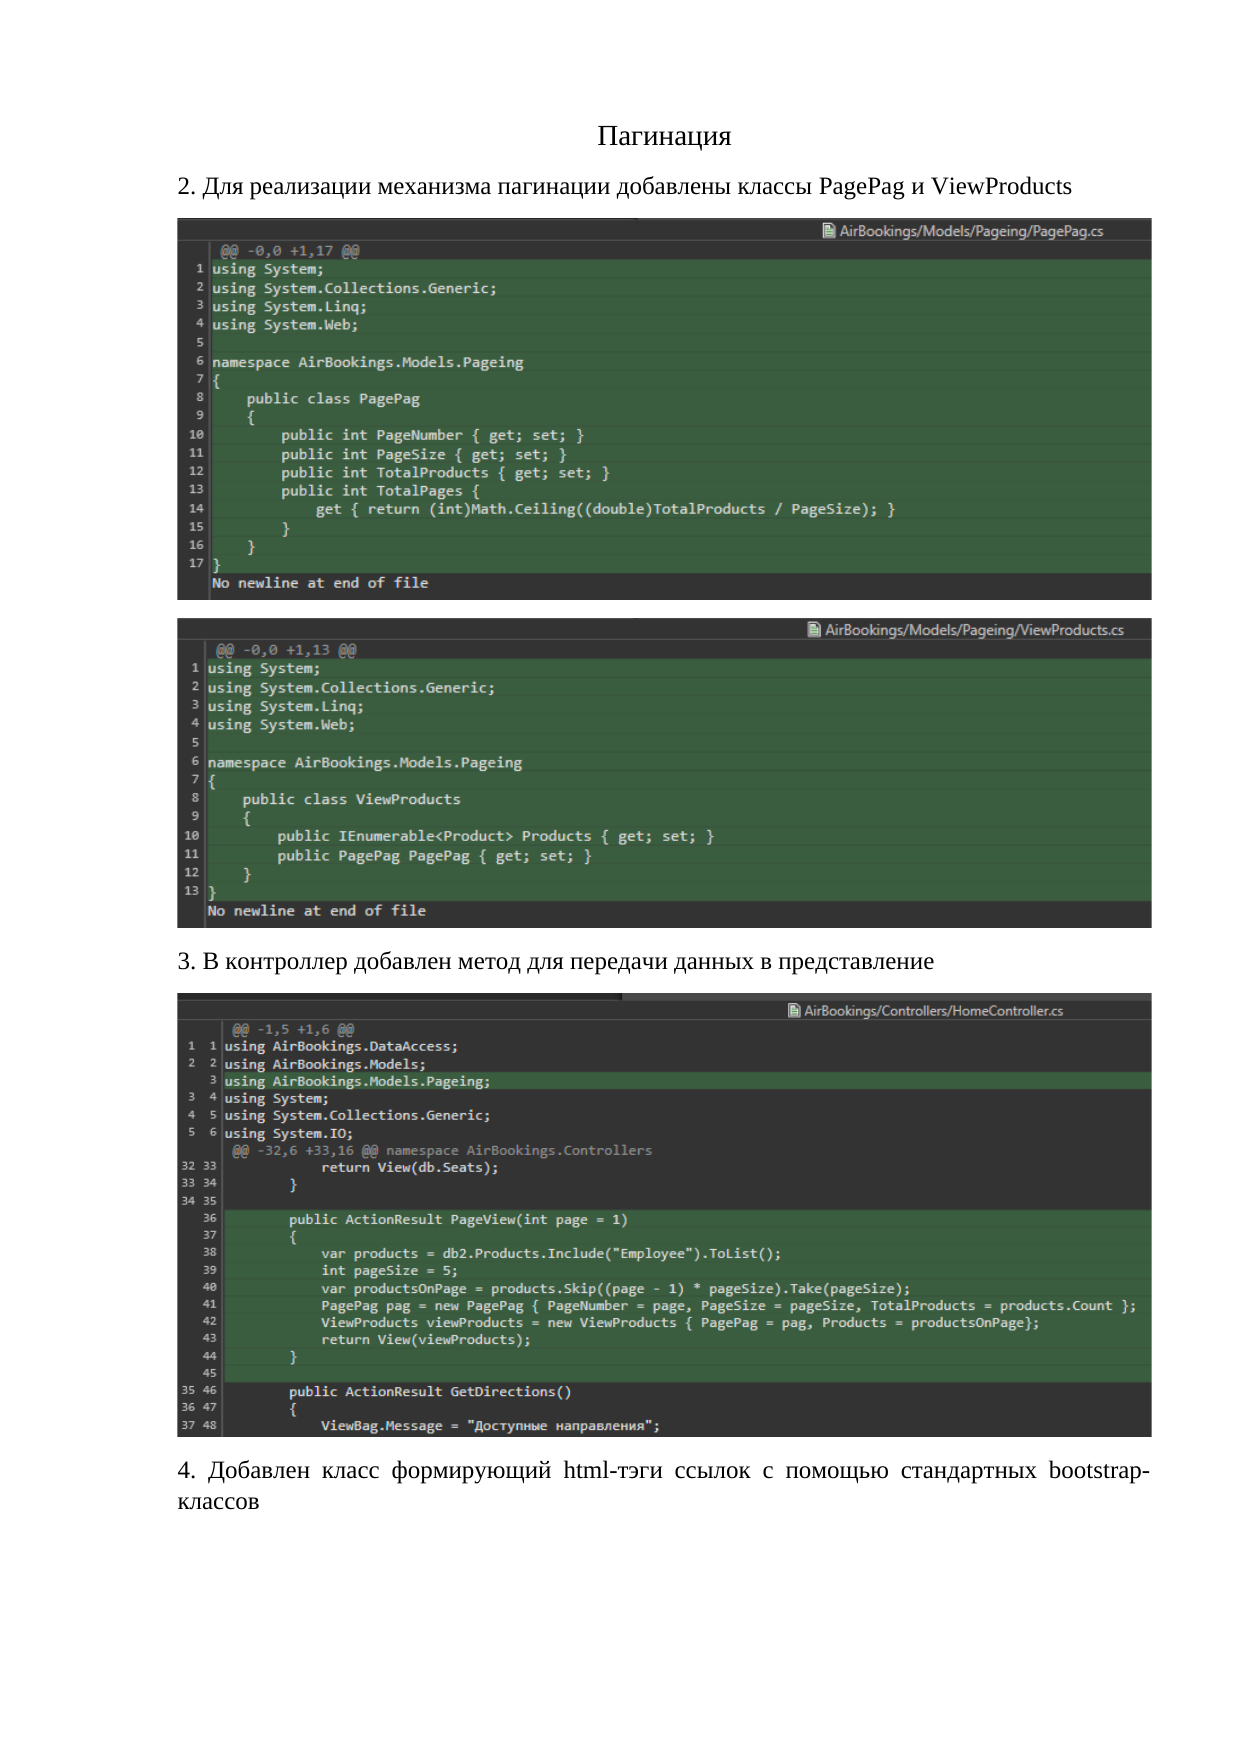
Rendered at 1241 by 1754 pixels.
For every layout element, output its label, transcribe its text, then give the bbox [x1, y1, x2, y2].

text 4. Добавлен класс формирующий html-тэги ссылок с помощью стандартных bootstrap-классов [177, 1455, 1152, 1515]
text 3. В контроллер добавлен метод для передачи данных в представление [177, 946, 1152, 975]
text 2. Для реализации механизма пагинации добавлены классы PagePag и ViewProducts [177, 171, 1152, 200]
picture [177, 618, 1152, 928]
picture [177, 218, 1152, 600]
text Пагинация [177, 118, 1152, 152]
picture [177, 993, 1152, 1437]
